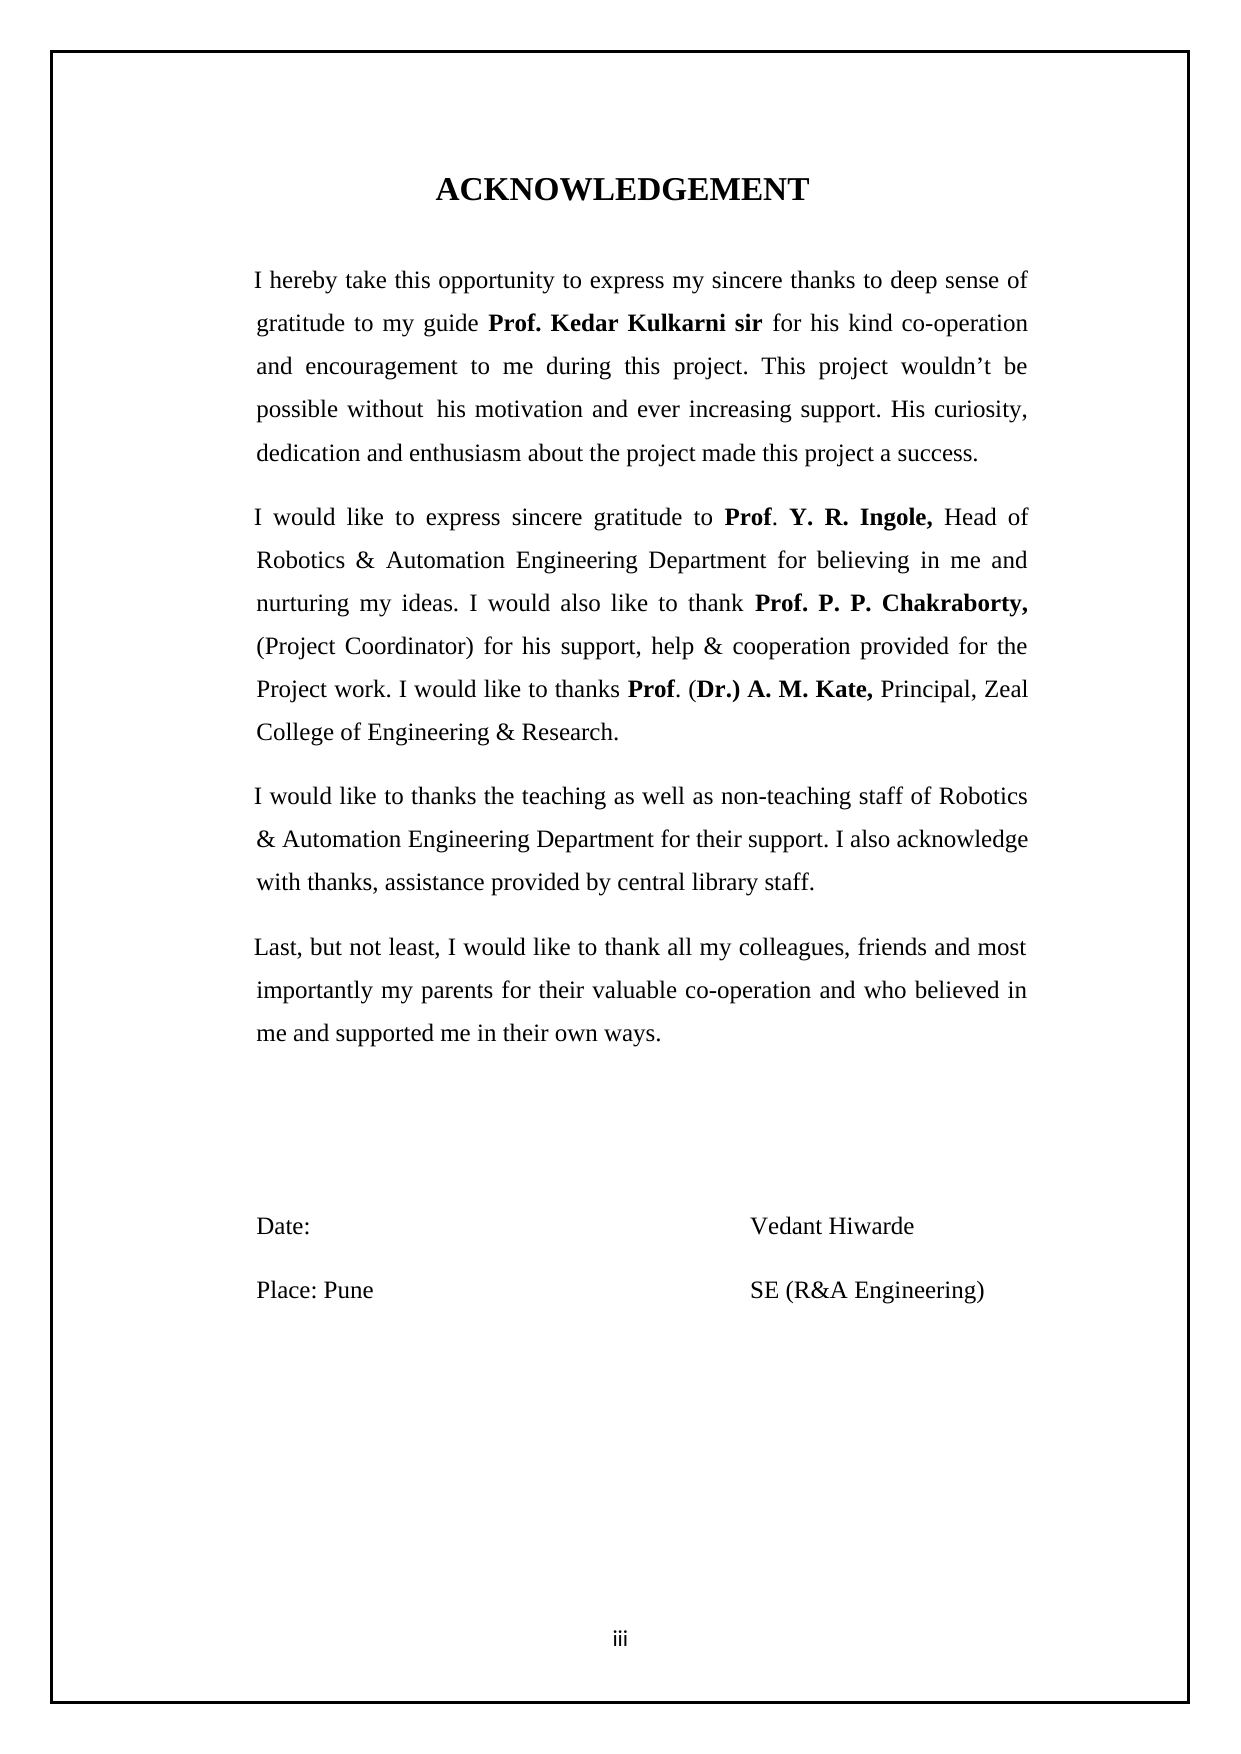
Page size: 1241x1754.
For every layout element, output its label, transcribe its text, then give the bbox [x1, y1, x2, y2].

text ACKNOWLEDGEMENT [150, 169, 1095, 207]
text Date: Vedant Hiwarde [150, 1211, 1027, 1239]
text I would like to express sincere gratitude to Prof. Y. R. Ingole, Head of Robotics & Automation Engineering Department for believing in me and nurturing my ideas. I would also like to thank Prof. P. P. Chakraborty, (Project Coordinator) for his support, help & cooperation provided for the Project work. I would like to thanks Prof. (Dr.) A. M. Kate, Principal, Zeal College of Engineering & Research. [253, 502, 1028, 746]
text Last, but not least, I would like to thank all my colleagues, friends and most importantly my parents for their valuable co-operation and who believed in me and supported me in their own ways. [253, 932, 1027, 1047]
text I hereby take this opportunity to express my sincere thanks to deep sense of gratitude to my guide Prof. Kedar Kulkarni sir for his kind co-operation and encouragement to me during this project. This project wouldn’t be possible without his motivation and ever increasing support. His curiosity, dedication and enthusiasm about the project made this project a success. [253, 265, 1028, 466]
text I would like to thanks the teaching as well as non-teaching staff of Robotics & Automation Engineering Department for their support. I also acknowledge with thanks, assistance provided by central library staff. [253, 781, 1028, 896]
text Place: Pune SE (R&A Engineering) [150, 1275, 1027, 1304]
